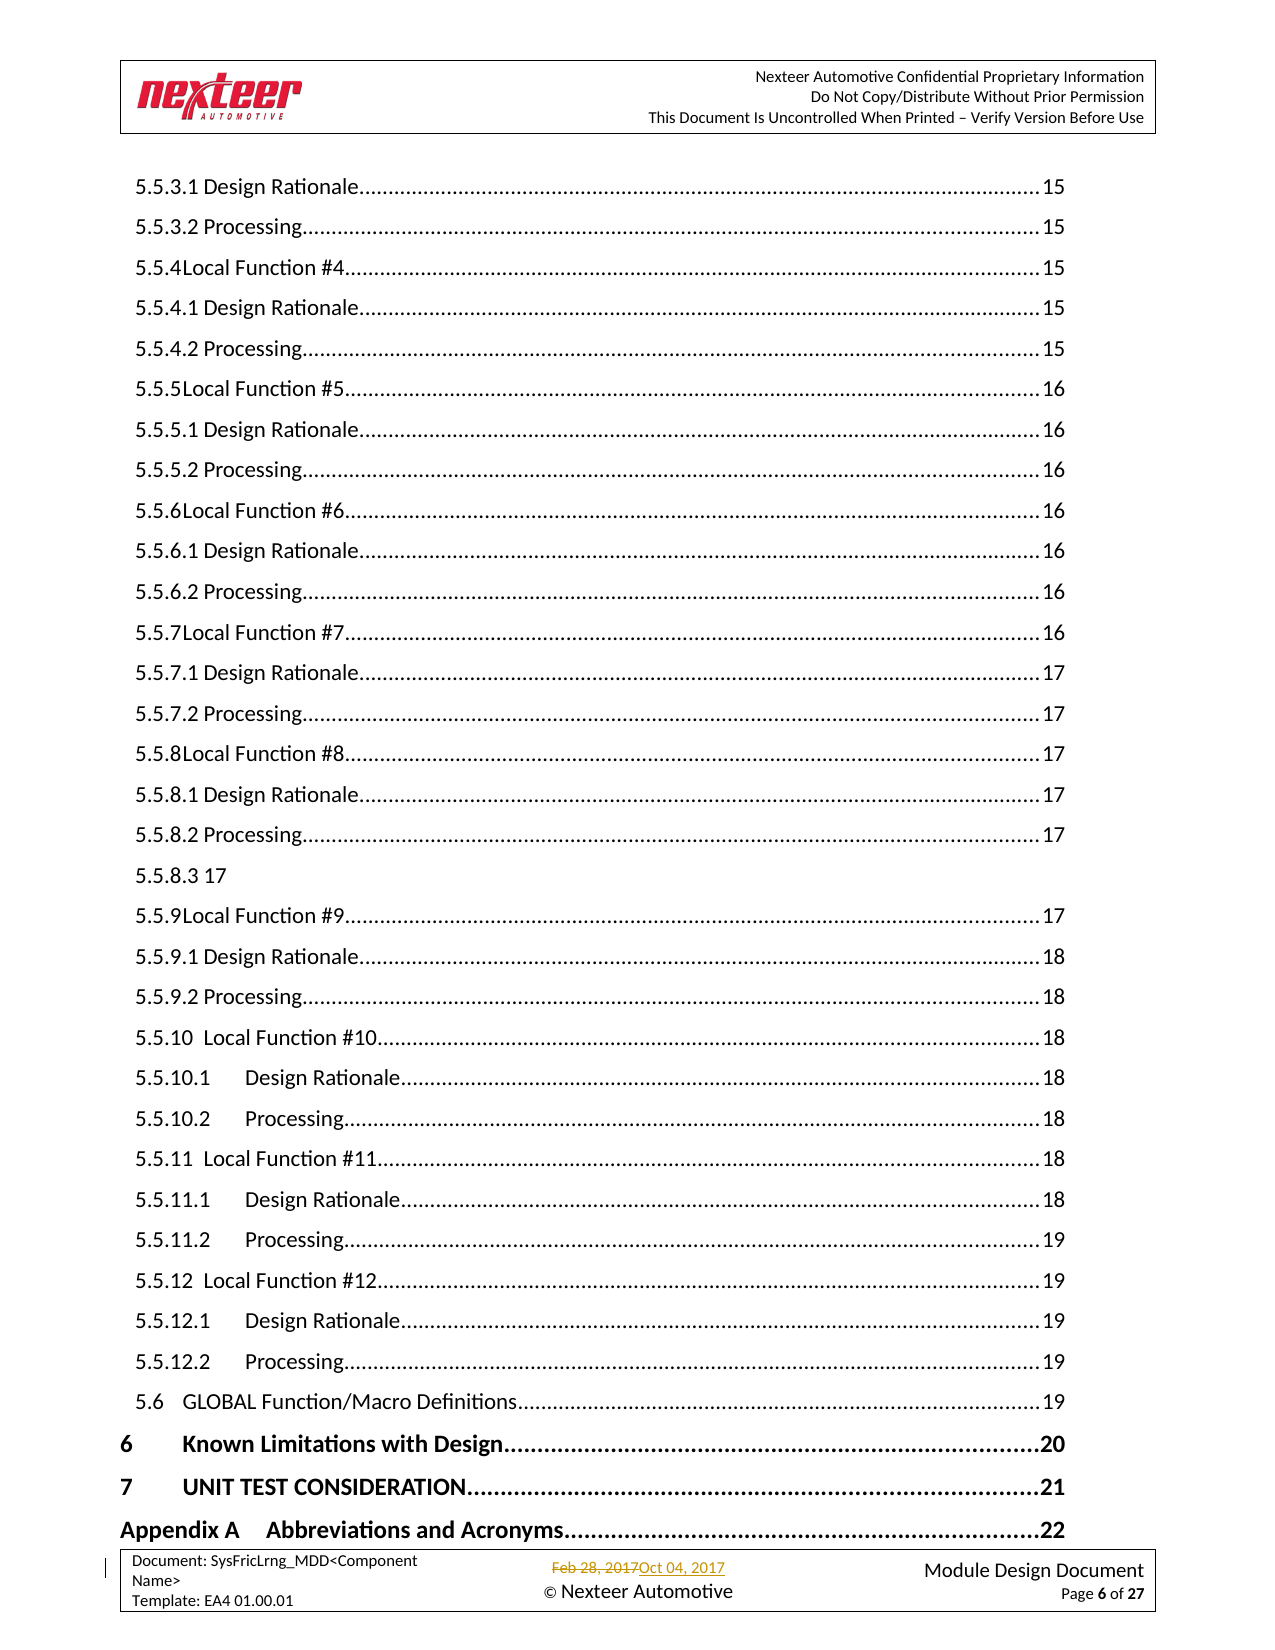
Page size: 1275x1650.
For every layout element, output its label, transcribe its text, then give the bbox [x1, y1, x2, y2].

text 5.5.9.1 Design Rationale 18 [135, 942, 1155, 970]
text 5.5.5 Local Function #5 16 [135, 374, 1155, 402]
text 5.5.11.2 Processing 19 [135, 1225, 1155, 1253]
text 7 UNIT TEST CONSIDERATION 21 [120, 1471, 1155, 1502]
picture [131, 61, 307, 133]
text 5.5.8.1 Design Rationale 17 [135, 780, 1155, 808]
text 5.5.3.1 Design Rationale 15 [135, 172, 1155, 200]
text 5.5.12.1 Design Rationale 19 [135, 1306, 1155, 1334]
text 5.5.3.2 Processing 15 [135, 212, 1155, 240]
text 5.5.9.2 Processing 18 [135, 982, 1155, 1010]
text 5.5.12 Local Function #12 19 [135, 1266, 1155, 1294]
text 5.6 GLOBAL Function/Macro Definitions 19 [135, 1387, 1155, 1416]
text 6 Known Limitations with Design 20 [120, 1428, 1155, 1458]
text 5.5.4.1 Design Rationale 15 [135, 293, 1155, 321]
text 5.5.11.1 Design Rationale 18 [135, 1185, 1155, 1213]
text 5.5.6.2 Processing 16 [135, 577, 1155, 605]
text 5.5.8.3 17 [135, 861, 1155, 889]
text 5.5.4.2 Processing 15 [135, 334, 1155, 362]
text 5.5.7.2 Processing 17 [135, 699, 1155, 727]
text 5.5.6.1 Design Rationale 16 [135, 537, 1155, 564]
text 5.5.6 Local Function #6 16 [135, 496, 1155, 524]
text 5.5.7.1 Design Rationale 17 [135, 658, 1155, 686]
text 5.5.5.1 Design Rationale 16 [135, 415, 1155, 443]
text 5.5.8 Local Function #8 17 [135, 739, 1155, 767]
text 5.5.10 Local Function #10 18 [135, 1023, 1155, 1051]
text 5.5.10.2 Processing 18 [135, 1104, 1155, 1132]
text 5.5.5.2 Processing 16 [135, 456, 1155, 483]
text Appendix A Abbreviations and Acronyms 22 [120, 1514, 1155, 1544]
text 5.5.4 Local Function #4 15 [135, 253, 1155, 281]
text 5.5.8.2 Processing 17 [135, 820, 1155, 848]
text 5.5.10.1 Design Rationale 18 [135, 1063, 1155, 1091]
text 5.5.12.2 Processing 19 [135, 1347, 1155, 1375]
text 5.5.7 Local Function #7 16 [135, 618, 1155, 646]
text 5.5.9 Local Function #9 17 [135, 901, 1155, 929]
text 5.5.11 Local Function #11 18 [135, 1144, 1155, 1172]
